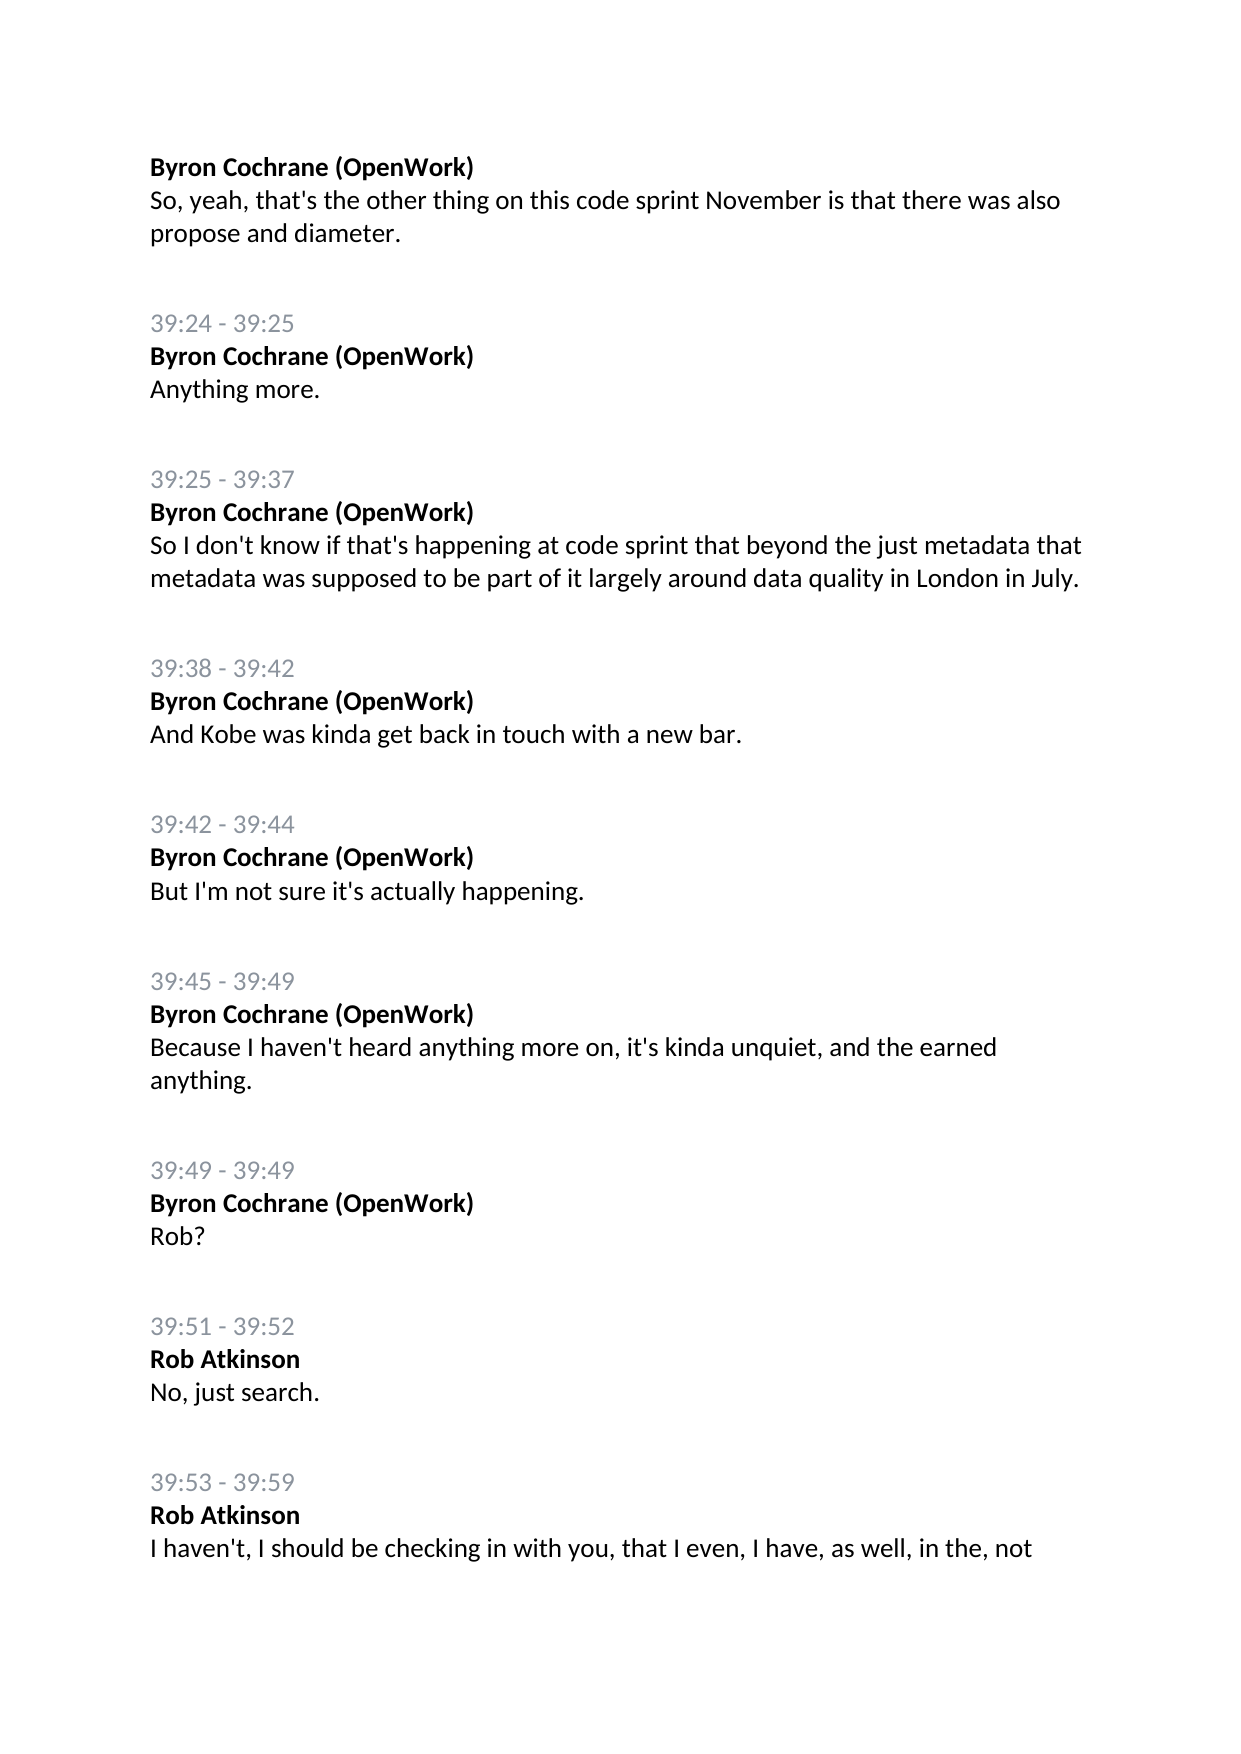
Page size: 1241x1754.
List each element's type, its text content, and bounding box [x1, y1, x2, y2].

text 39:49 - 39:49 Byron Cochrane (OpenWork) Rob? [150, 1120, 1090, 1276]
text 39:45 - 39:49 Byron Cochrane (OpenWork) Because I haven't heard anything more on, it's kinda unquiet, and the earned anything. [150, 931, 1090, 1120]
text 39:25 - 39:37 Byron Cochrane (OpenWork) So I don't know if that's happening at code sprint that beyond the just metadata that metadata was supposed to be part of it largely around data quality in London in July. [150, 429, 1090, 618]
text 39:38 - 39:42 Byron Cochrane (OpenWork) And Kobe was kinda get back in touch with a new bar. [150, 618, 1090, 774]
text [150, 150, 1090, 273]
text 39:42 - 39:44 Byron Cochrane (OpenWork) But I'm not sure it's actually happening. [150, 774, 1090, 931]
text 39:51 - 39:52 Rob Atkinson No, just search. [150, 1276, 1090, 1432]
text 39:24 - 39:25 Byron Cochrane (OpenWork) Anything more. [150, 273, 1090, 429]
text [150, 1432, 1090, 1564]
